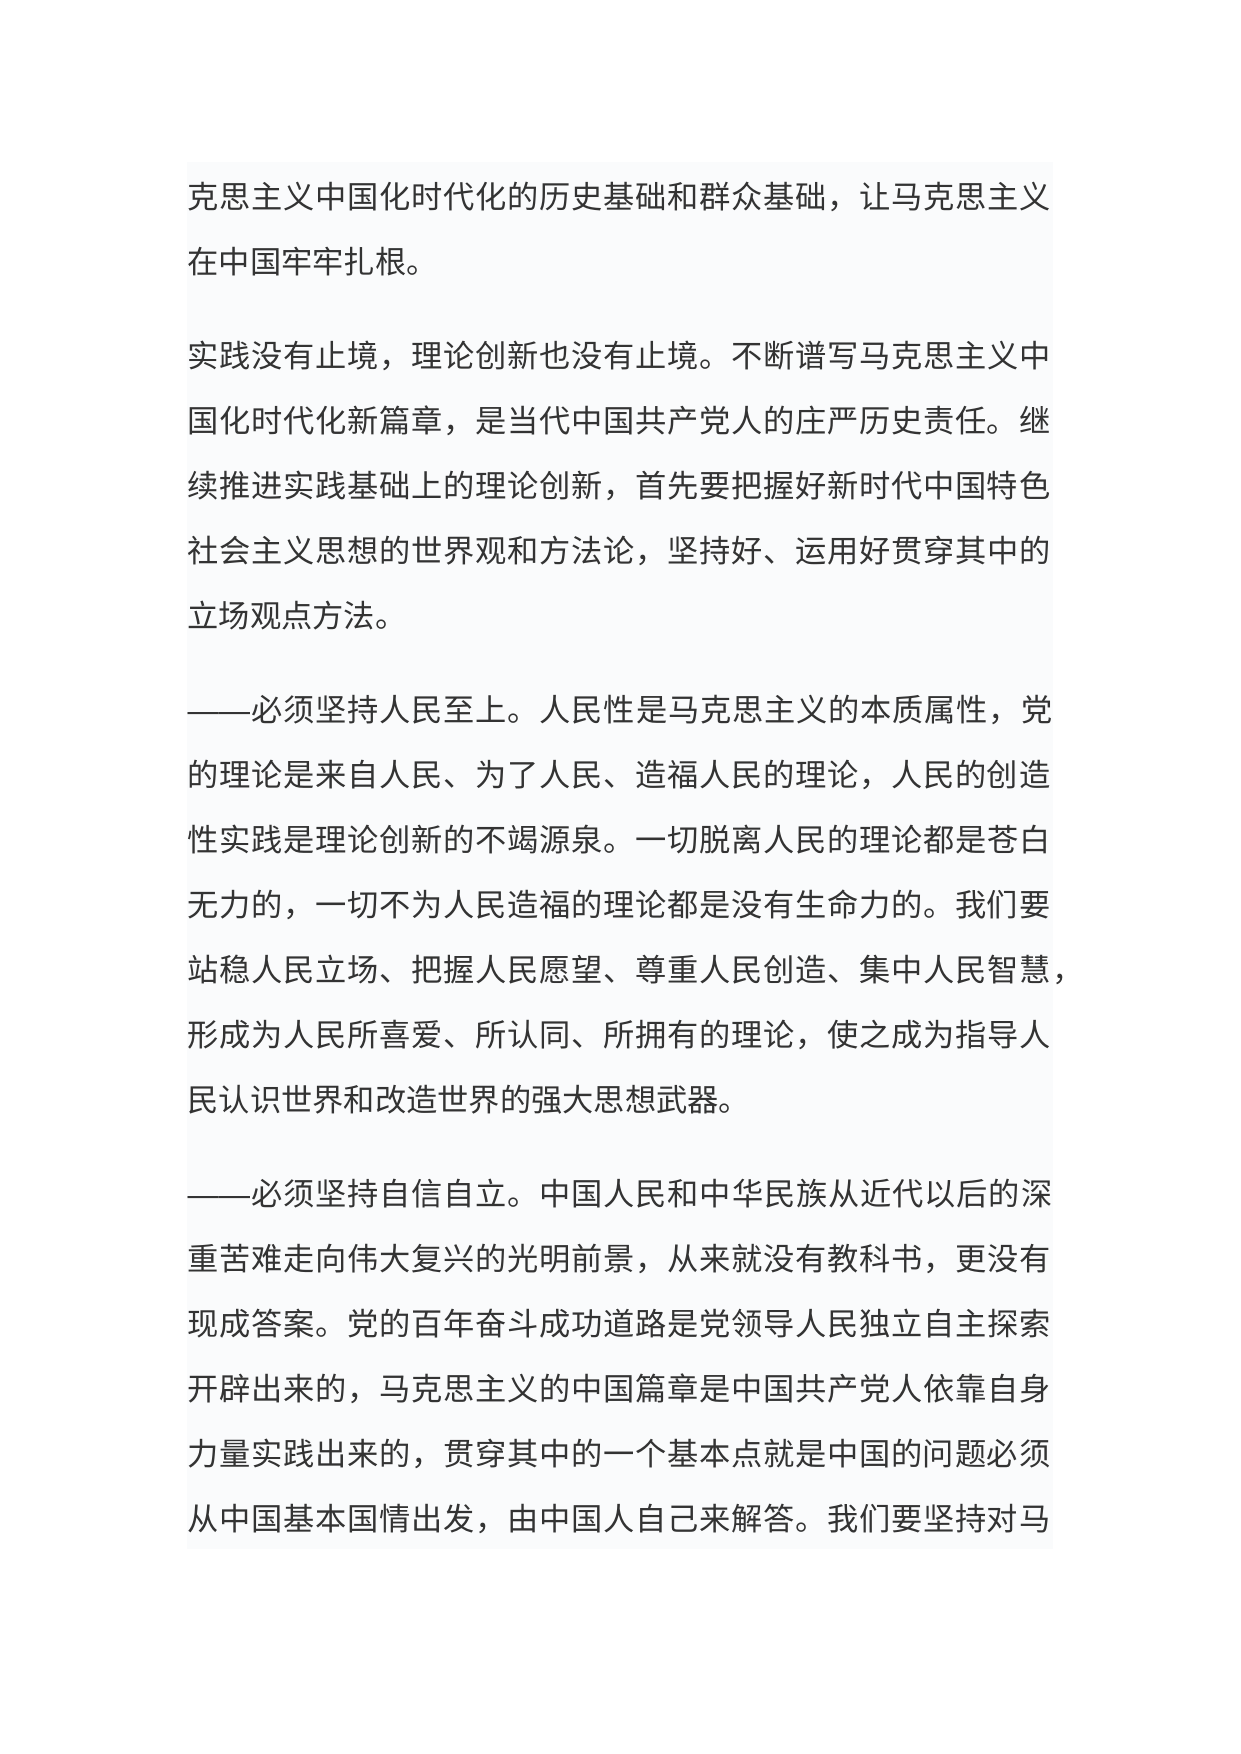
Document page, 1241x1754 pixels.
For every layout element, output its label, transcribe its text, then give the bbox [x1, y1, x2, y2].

text ——必须坚持人民至上。人民性是马克思主义的本质属性，党的理论是来自人民、为了人民、造福人民的理论，人民的创造性实践是理论创新的不竭源泉。一切脱离人民的理论都是苍白无力的，一切不为人民造福的理论都是没有生命力的。我们要站稳人民立场、把握人民愿望、尊重人民创造、集中人民智慧，形成为人民所喜爱、所认同、所拥有的理论，使之成为指导人民认识世界和改造世界的强大思想武器。 [187, 675, 1053, 1130]
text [187, 162, 1053, 292]
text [187, 1159, 1053, 1549]
text 实践没有止境，理论创新也没有止境。不断谱写马克思主义中国化时代化新篇章，是当代中国共产党人的庄严历史责任。继续推进实践基础上的理论创新，首先要把握好新时代中国特色社会主义思想的世界观和方法论，坚持好、运用好贯穿其中的立场观点方法。 [187, 321, 1053, 646]
